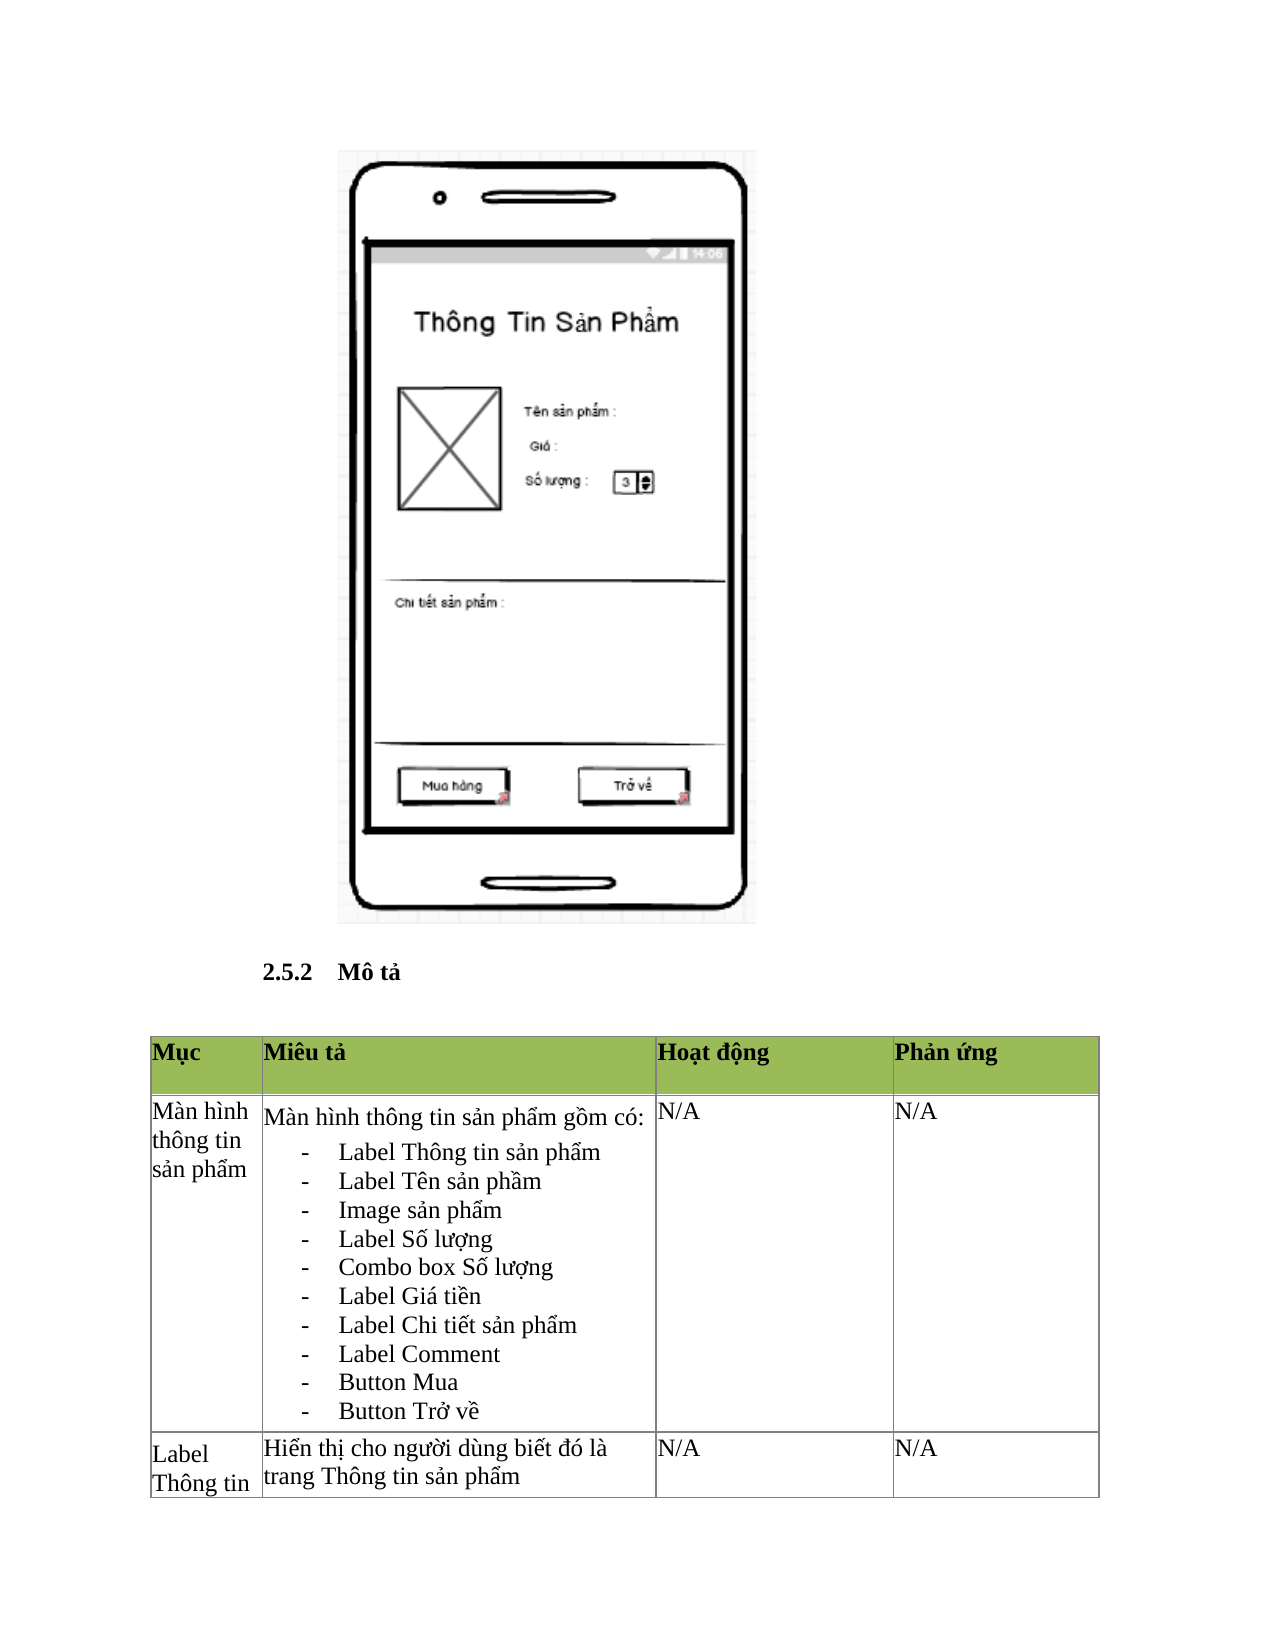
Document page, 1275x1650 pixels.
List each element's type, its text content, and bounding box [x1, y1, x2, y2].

table_header ActionHoạt động [657, 1037, 893, 1094]
table_header ItemMục [152, 1037, 262, 1094]
table_cell N/A [657, 1433, 893, 1496]
table_header ResponsePhản ứng [894, 1037, 1098, 1094]
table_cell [263, 1433, 655, 1496]
table_cell Màn hình thông tin sản phẩm [152, 1096, 262, 1431]
table_header DescriptionMiêu tả [263, 1037, 655, 1094]
table_cell N/A [894, 1433, 1098, 1496]
table_cell Màn hình thông tin sản phẩm gồm có: Label Thông tin sản phẩm Label Tên sản phầm Image sản phẩm Label Số lượng Combo box Số lượng Label Giá tiền Label Chi tiết sản phẩm Label Comment Button Mua Button Trở về [263, 1096, 655, 1431]
list Mô tả [262, 957, 1125, 986]
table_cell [152, 1433, 262, 1496]
picture [337, 150, 757, 924]
table_cell N/A [657, 1096, 893, 1431]
table_cell N/A [894, 1096, 1098, 1431]
